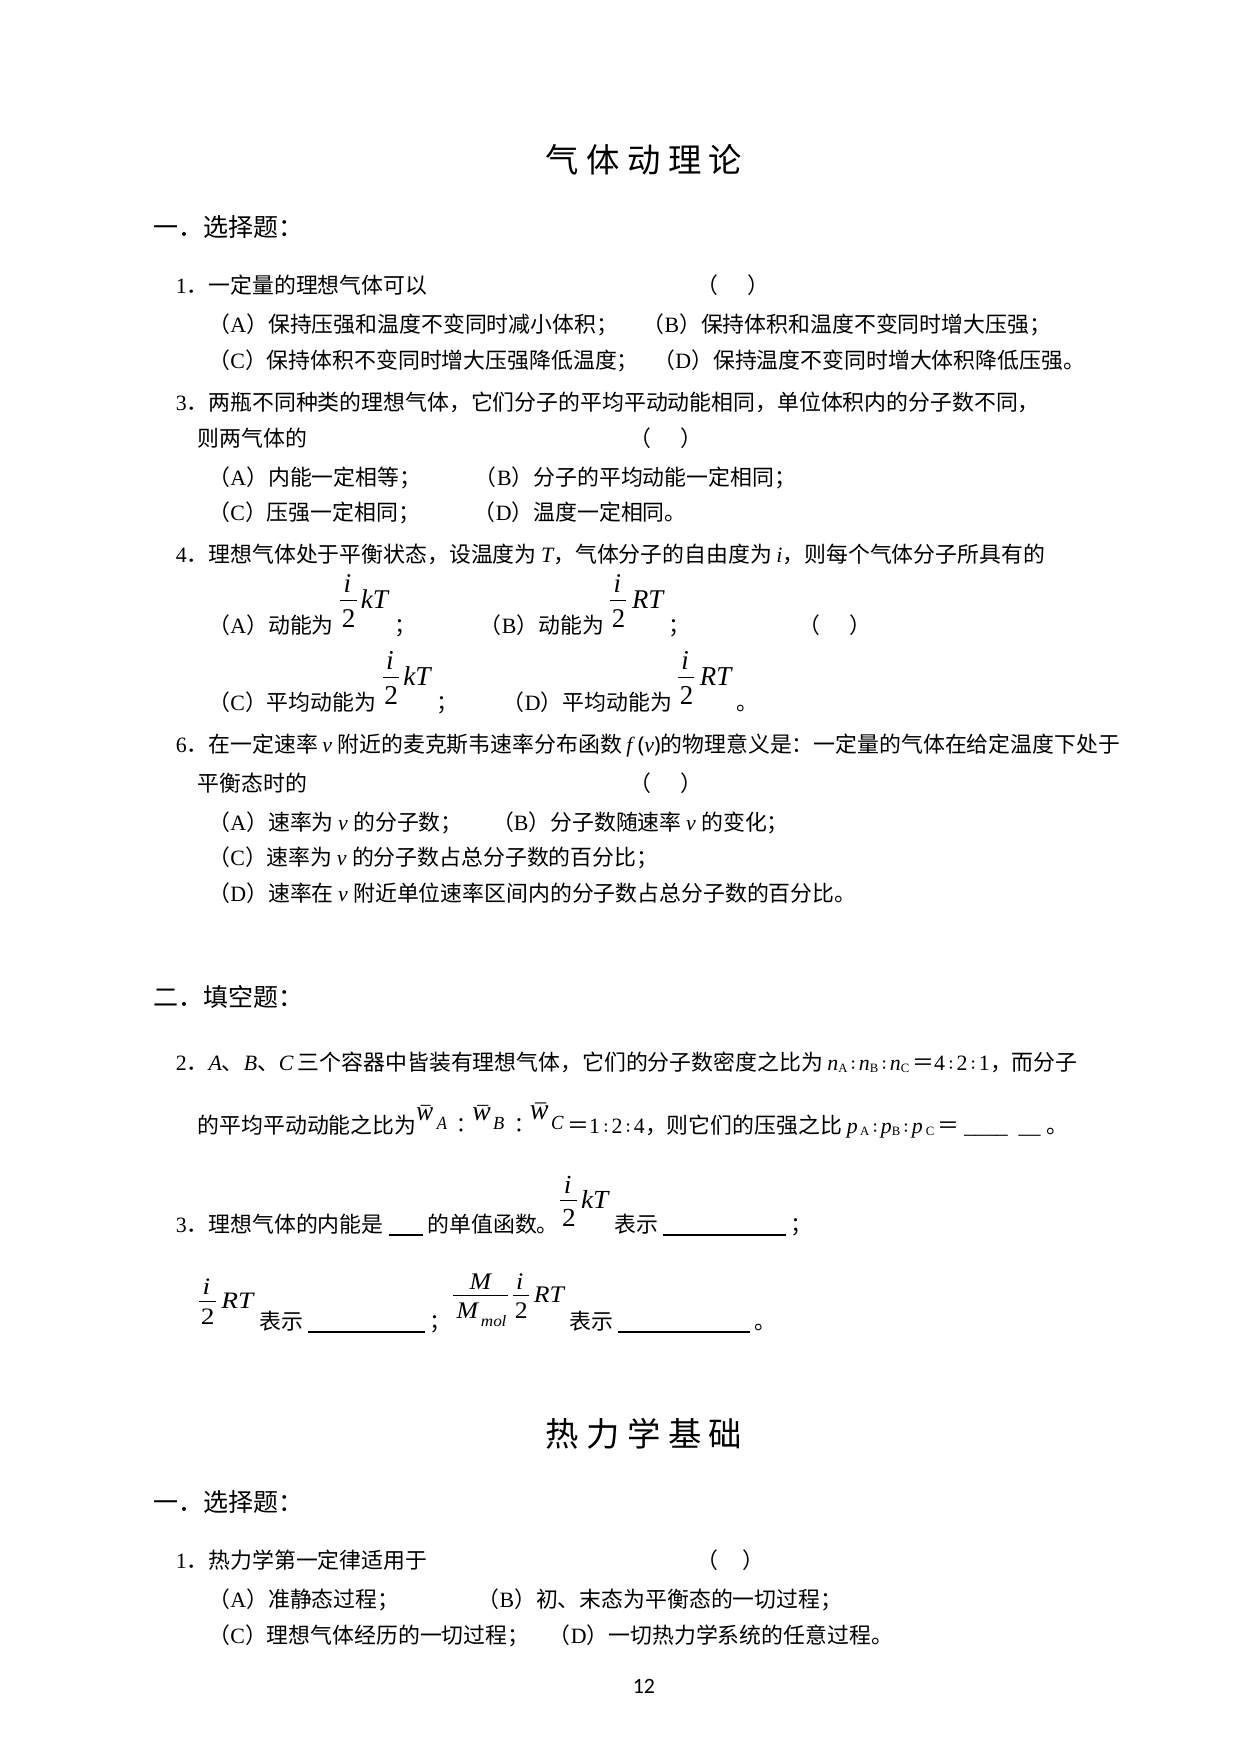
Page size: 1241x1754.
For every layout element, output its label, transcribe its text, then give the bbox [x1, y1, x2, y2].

text 一．选择题： [154, 193, 1134, 258]
text （A）保持压强和温度不变同时减小体积； （B）保持体积和温度不变同时增大压强； [154, 307, 1134, 339]
text 4．理想气体处于平衡状态，设温度为T，气体分子的自由度为i，则每个气体分子所具有的 [154, 537, 1134, 569]
text （D）速率在v 附近单位速率区间内的分子数占总分子数的百分比。 [154, 876, 1134, 908]
text 3．两瓶不同种类的理想气体，它们分子的平均平动动能相同，单位体积内的分子数不同， [154, 385, 1134, 417]
text （C）理想气体经历的一切过程； （D）一切热力学系统的任意过程。 [154, 1617, 1134, 1650]
text （A）动能为 ； （B）动能为 ； （ ） [154, 569, 1134, 639]
text （C）压强一定相同； （D）温度一定相同。 [154, 495, 1134, 527]
text （A）内能一定相等； （B）分子的平均动能一定相同； [154, 459, 1134, 492]
text 6．在一定速率v 附近的麦克斯韦速率分布函数f (v)的物理意义是：一定量的气体在给定温度下处于 [154, 726, 1134, 759]
text 1．热力学第一定律适用于 （ ） [154, 1542, 1134, 1575]
text （C）平均动能为 ； （D）平均动能为 。 [154, 646, 1134, 717]
text （A）速率为v 的分子数； （B）分子数随速率v 的变化； [154, 804, 1134, 837]
text 气 体 动 理 论 [154, 125, 1134, 190]
text 平衡态时的 （ ） [154, 765, 1134, 798]
text 二．填空题： [154, 963, 1134, 1028]
text 3．理想气体的内能是 的单值函数。表示 ； [154, 1156, 1134, 1253]
text 一．选择题： [154, 1468, 1134, 1533]
text （C）速率为v 的分子数占总分子数的百分比； [154, 840, 1134, 872]
text （A）准静态过程； （B）初、末态为平衡态的一切过程； [154, 1581, 1134, 1614]
text 1．一定量的理想气体可以 （ ） [154, 268, 1134, 300]
text 2．A、B、C三个容器中皆装有理想气体，它们的分子数密度之比为nA∶nB∶nC ＝4∶2∶1，而分子 [154, 1044, 1134, 1077]
text 表示 ；表示 。 [154, 1253, 1134, 1351]
text 热 力 学 基 础 [154, 1399, 1134, 1464]
text 则两气体的 （ ） [154, 421, 1134, 453]
text （C）保持体积不变同时增大压强降低温度； （D）保持温度不变同时增大体积降低压强。 [154, 343, 1134, 375]
text 的平均平动动能之比为∶∶＝1∶2∶4，则它们的压强之比 p A∶pB∶p C ＝ ____ __ 。 [154, 1093, 1134, 1139]
